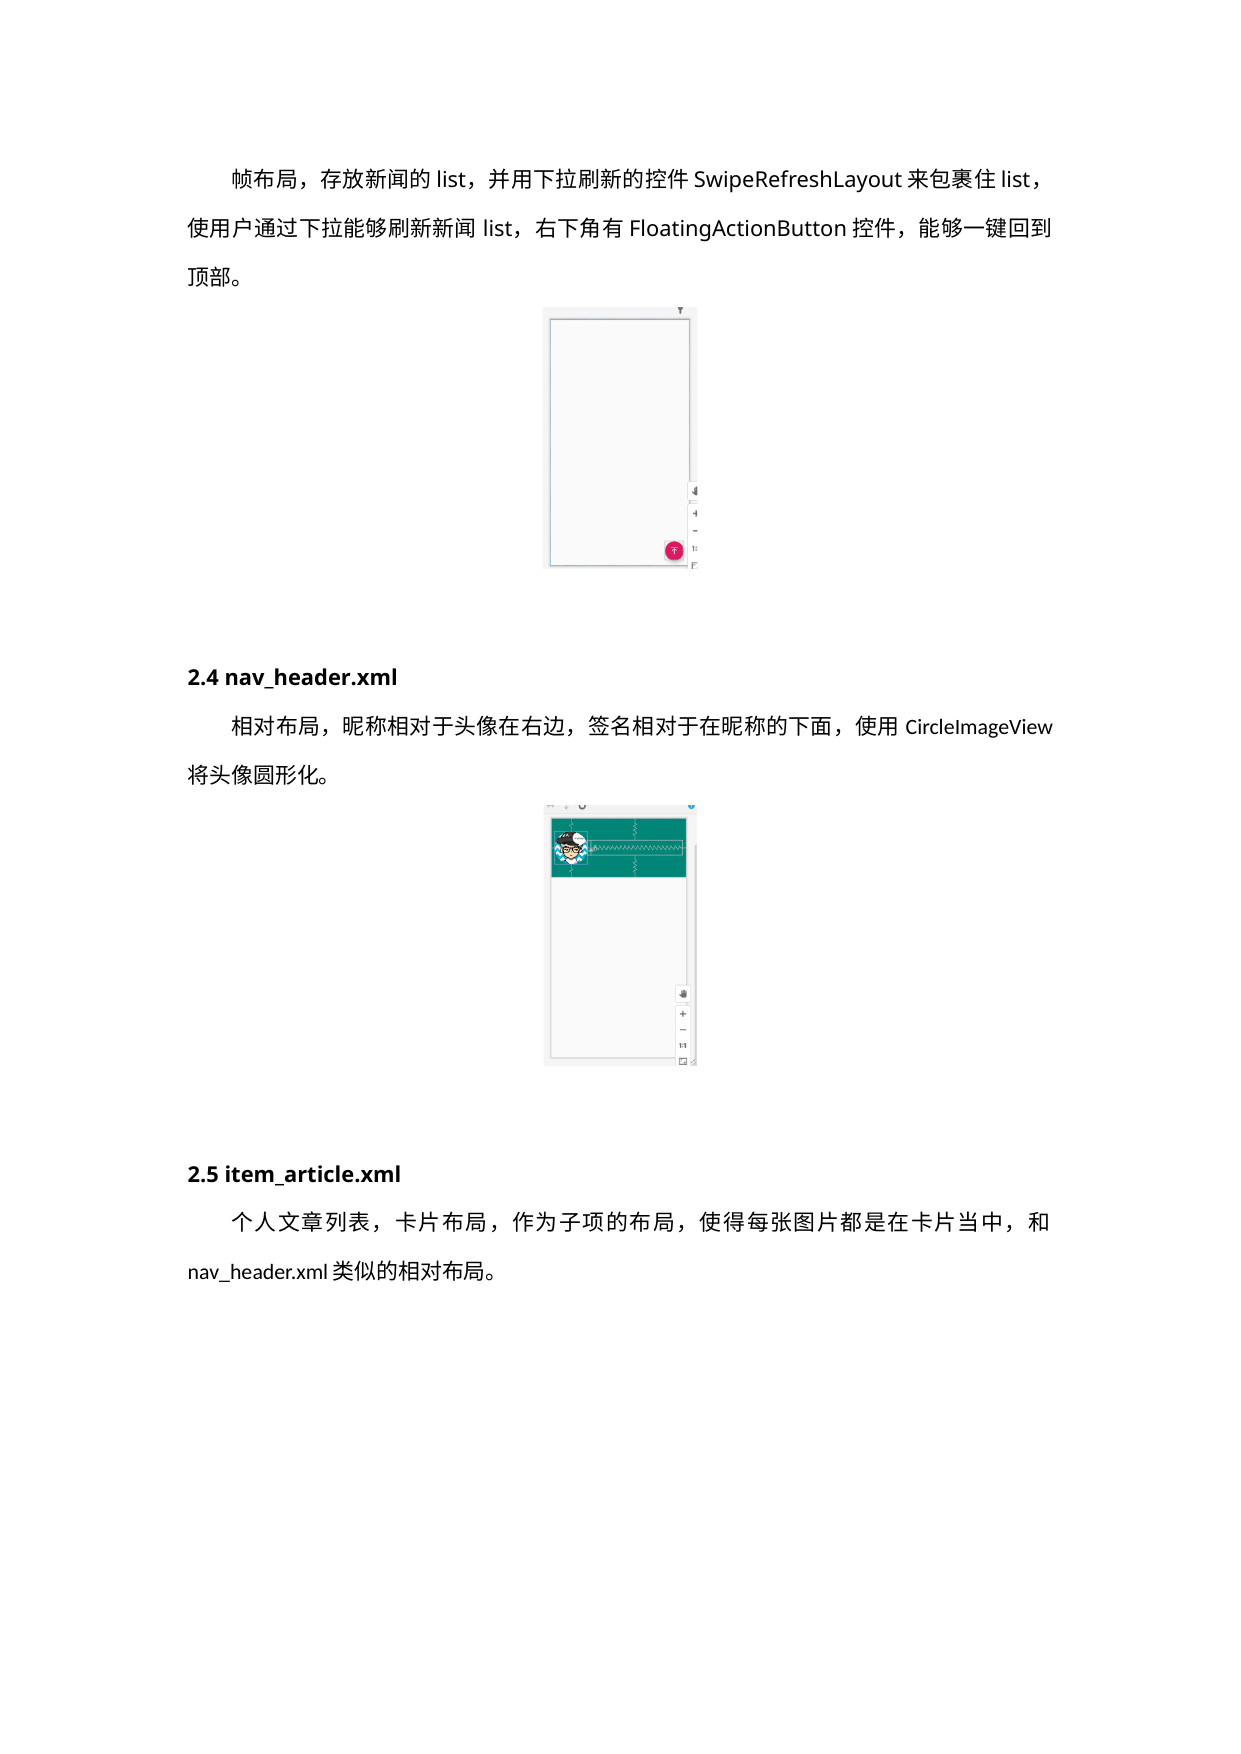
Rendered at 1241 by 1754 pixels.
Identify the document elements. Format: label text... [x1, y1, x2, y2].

text 相对布局，昵称相对于头像在右边，签名相对于在昵称的下面，使用CircleImageView将头像圆形化。 [187, 708, 1053, 790]
text 2.5 item_article.xml [187, 1157, 1053, 1190]
picture [542, 307, 698, 569]
picture [543, 805, 697, 1066]
text 帧布局，存放新闻的list，并用下拉刷新的控件SwipeRefreshLayout来包裹住list，使用户通过下拉能够刷新新闻list，右下角有FloatingActionButton控件，能够一键回到顶部。 [187, 162, 1053, 292]
text 2.4 nav_header.xml [187, 661, 1053, 693]
text 个人文章列表，卡片布局，作为子项的布局，使得每张图片都是在卡片当中，和nav_header.xml类似的相对布局。 [187, 1204, 1053, 1286]
